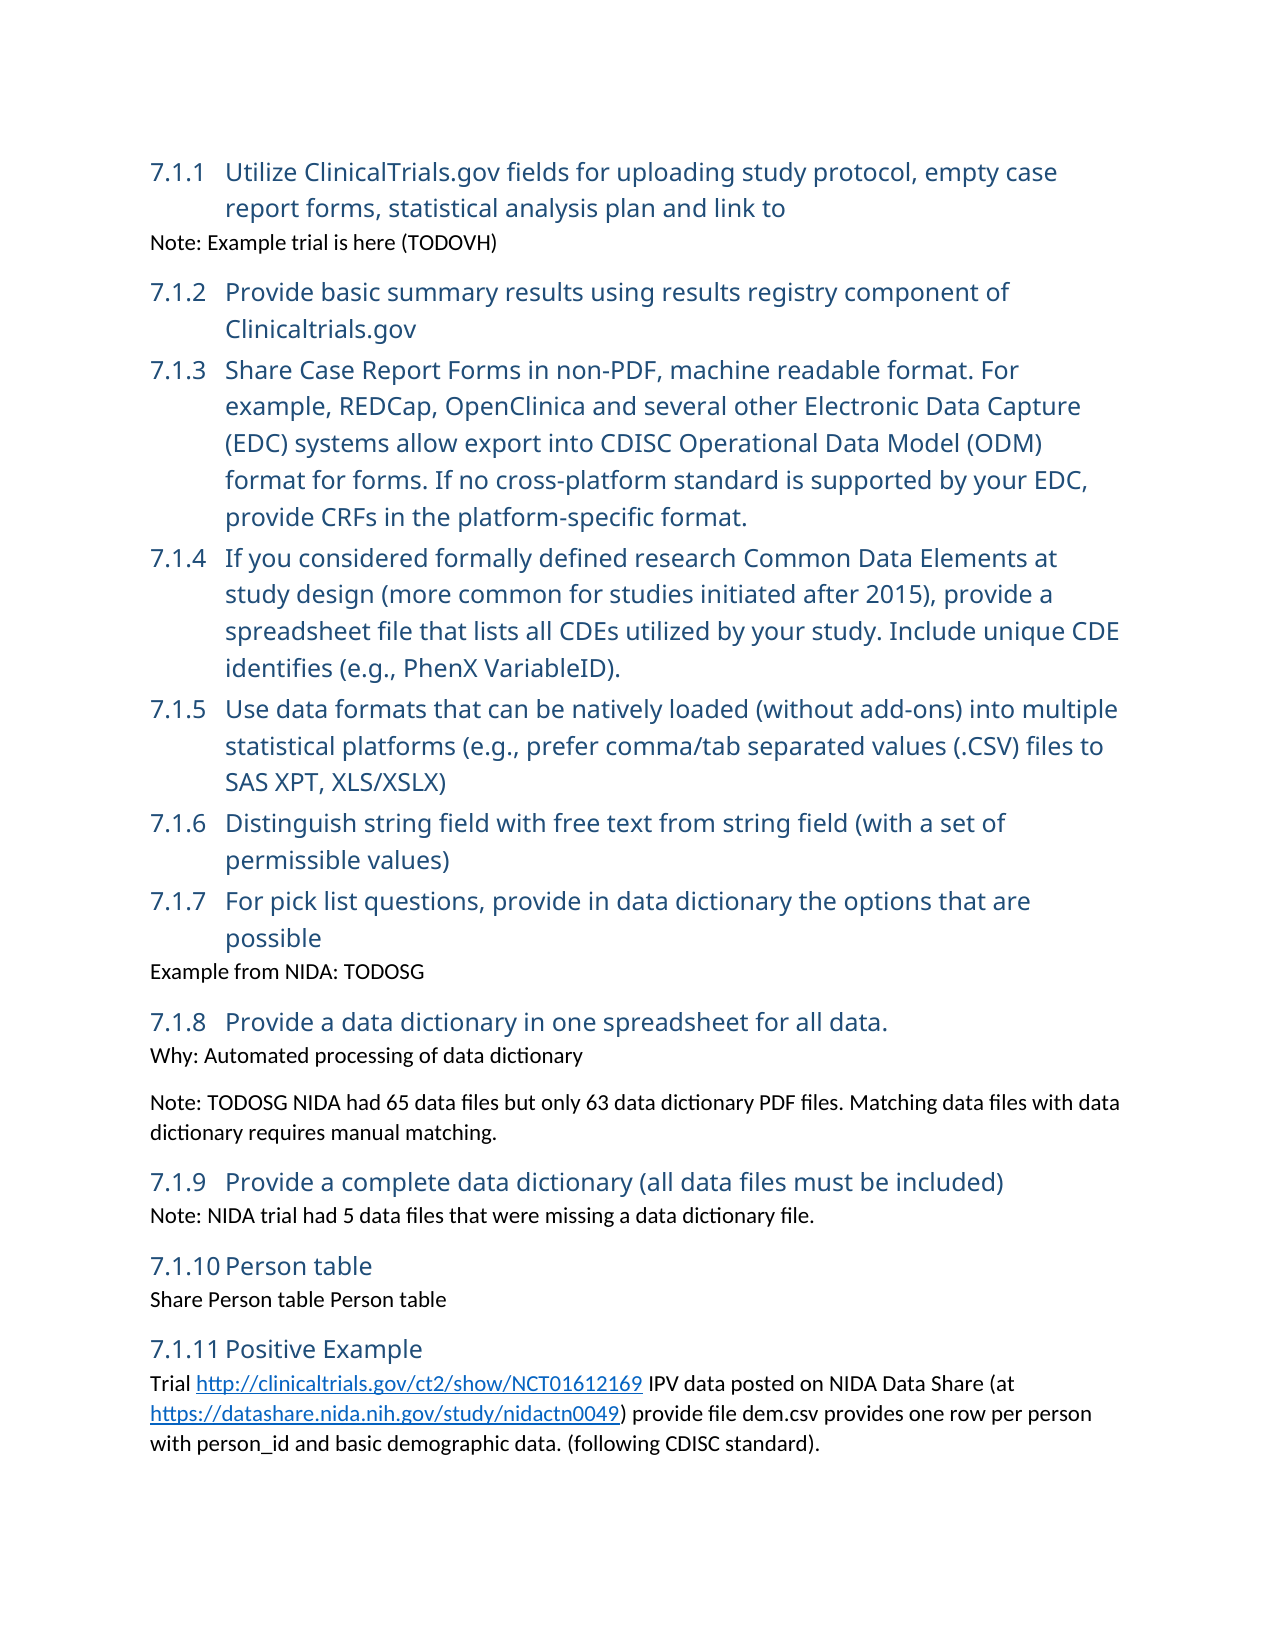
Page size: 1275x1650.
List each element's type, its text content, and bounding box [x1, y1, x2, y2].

subtitle Person table [150, 1248, 1125, 1283]
subtitle Positive Example [150, 1332, 1125, 1366]
subtitle Utilize ClinicalTrials.gov fields for uploading study protocol, empty case report forms, statistical analysis plan and link to [150, 154, 1125, 225]
subtitle If you considered formally defined research Common Data Elements at study design (more common for studies initiated after 2015), provide a spreadsheet file that lists all CDEs utilized by your study. Include unique CDE identifies (e.g., PhenX VariableID). [150, 540, 1125, 685]
subtitle Provide a data dictionary in one spreadsheet for all data. [150, 1004, 1125, 1038]
subtitle Provide basic summary results using results registry component of Clinicaltrials.gov [150, 274, 1125, 345]
subtitle Use data formats that can be natively loaded (without add-ons) into multiple statistical platforms (e.g., prefer comma/tab separated values (.CSV) files to SAS XPT, XLS/XSLX) [150, 692, 1125, 799]
subtitle For pick list questions, provide in data dictionary the options that are possible [150, 884, 1125, 954]
text Note: TODOSG NIDA had 65 data files but only 63 data dictionary PDF files. Matching data files with data dictionary requires manual matching. [150, 1088, 1125, 1146]
text Note: Example trial is here (TODOVH) [150, 228, 1125, 256]
text Example from NIDA: TODOSG [150, 957, 1125, 985]
subtitle Distinguish string field with free text from string field (with a set of permissible values) [150, 806, 1125, 877]
text Trial http://clinicaltrials.gov/ct2/show/NCT01612169 IPV data posted on NIDA Data Share (at https://datashare.nida.nih.gov/study/nidactn0049) provide file dem.csv provides one row per person with person_id and basic demographic data. (following CDISC standard). [150, 1369, 1125, 1457]
subtitle Provide a complete data dictionary (all data files must be included) [150, 1165, 1125, 1199]
text Why: Automated processing of data dictionary [150, 1041, 1125, 1069]
text Note: NIDA trial had 5 data files that were missing a data dictionary file. [150, 1202, 1125, 1230]
subtitle Share Case Report Forms in non-PDF, machine readable format. For example, REDCap, OpenClinica and several other Electronic Data Capture (EDC) systems allow export into CDISC Operational Data Model (ODM) format for forms. If no cross-platform standard is supported by your EDC, provide CRFs in the platform-specific format. [150, 352, 1125, 533]
text Share Person table Person table [150, 1285, 1125, 1313]
